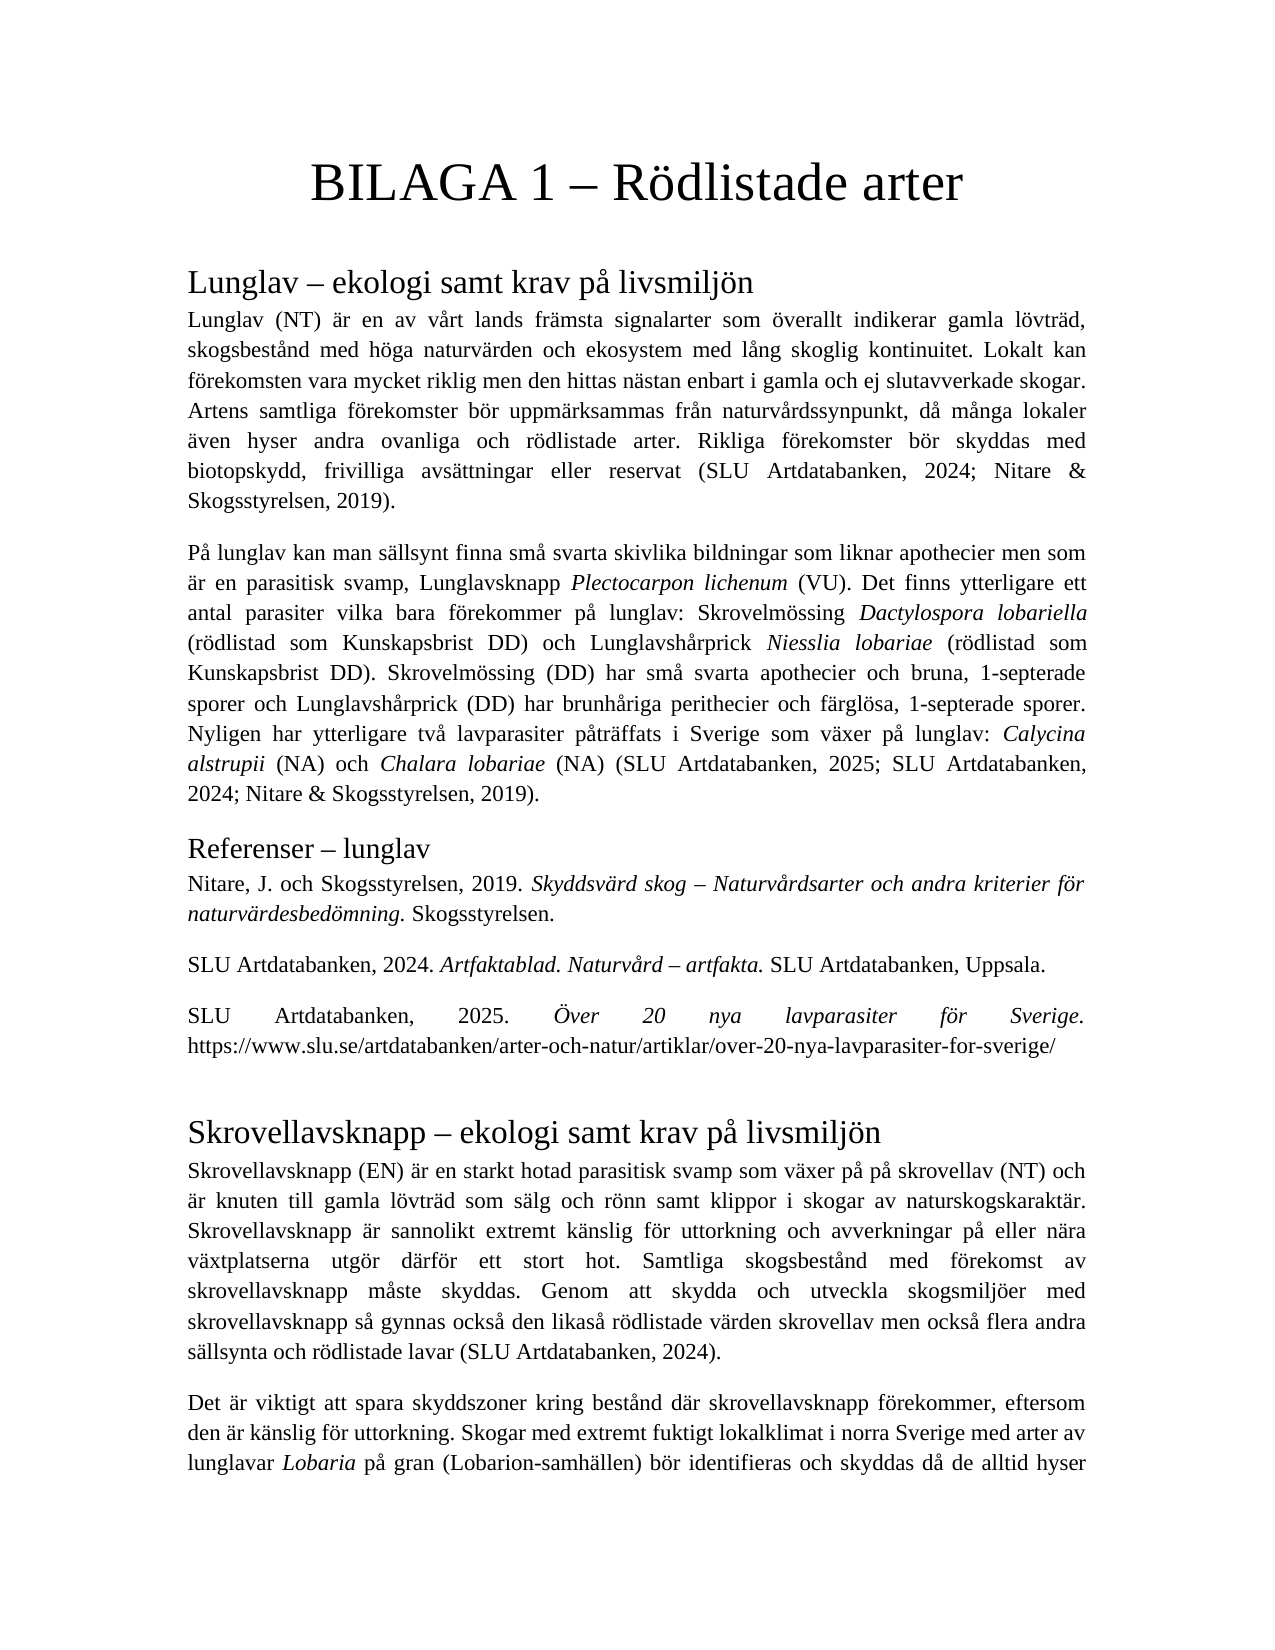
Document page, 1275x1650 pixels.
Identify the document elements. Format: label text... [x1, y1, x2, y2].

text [187, 1389, 1087, 1476]
text SLU Artdatabanken, 2025. Över 20 nya lavparasiter för Sverige. https://www.slu.se/artdatabanken/arter-och-natur/artiklar/over-20-nya-lavparasiter-for-sverige/ [187, 1002, 1087, 1059]
subtitle Referenser – lunglav [187, 831, 1087, 865]
text Nitare, J. och Skogsstyrelsen, 2019. Skyddsvärd skog – Naturvårdsarter och andra kriterier för naturvärdesbedömning. Skogsstyrelsen. [187, 870, 1087, 926]
text Skrovellavsknapp (EN) är en starkt hotad parasitisk svamp som växer på på skrovellav (NT) och är knuten till gamla lövträd som sälg och rönn samt klippor i skogar av naturskogskaraktär. Skrovellavsknapp är sannolikt extremt känslig för uttorkning och avverkningar på eller nära växtplatserna utgör därför ett stort hot. Samtliga skogsbestånd med förekomst av skrovellavsknapp måste skyddas. Genom att skydda och utveckla skogsmiljöer med skrovellavsknapp så gynnas också den likaså rödlistade värden skrovellav men också flera andra sällsynta och rödlistade lavar (SLU Artdatabanken, 2024). [187, 1157, 1087, 1364]
title BILAGA 1 – Rödlistade arter [187, 150, 1087, 212]
subtitle Lunglav – ekologi samt krav på livsmiljön [187, 262, 1087, 301]
text SLU Artdatabanken, 2024. Artfaktablad. Naturvård – artfakta. SLU Artdatabanken, Uppsala. [187, 951, 1087, 977]
text På lunglav kan man sällsynt finna små svarta skivlika bildningar som liknar apothecier men som är en parasitisk svamp, Lunglavsknapp Plectocarpon lichenum (VU). Det finns ytterligare ett antal parasiter vilka bara förekommer på lunglav: Skrovelmössing Dactylospora lobariella (rödlistad som Kunskapsbrist DD) och Lunglavshårprick Niesslia lobariae (rödlistad som Kunskapsbrist DD). Skrovelmössing (DD) har små svarta apothecier och bruna, 1-septerade sporer och Lunglavshårprick (DD) har brunhåriga perithecier och färglösa, 1-septerade sporer. Nyligen har ytterligare två lavparasiter påträffats i Sverige som växer på lunglav: Calycina alstrupii (NA) och Chalara lobariae (NA) (SLU Artdatabanken, 2025; SLU Artdatabanken, 2024; Nitare & Skogsstyrelsen, 2019). [187, 539, 1087, 807]
text Lunglav (NT) är en av vårt lands främsta signalarter som överallt indikerar gamla lövträd, skogsbestånd med höga naturvärden och ekosystem med lång skoglig kontinuitet. Lokalt kan förekomsten vara mycket riklig men den hittas nästan enbart i gamla och ej slutavverkade skogar. Artens samtliga förekomster bör uppmärksammas från naturvårdssynpunkt, då många lokaler även hyser andra ovanliga och rödlistade arter. Rikliga förekomster bör skyddas med biotopskydd, frivilliga avsättningar eller reservat (SLU Artdatabanken, 2024; Nitare & Skogsstyrelsen, 2019). [187, 306, 1087, 514]
subtitle Skrovellavsknapp – ekologi samt krav på livsmiljön [187, 1113, 1087, 1151]
